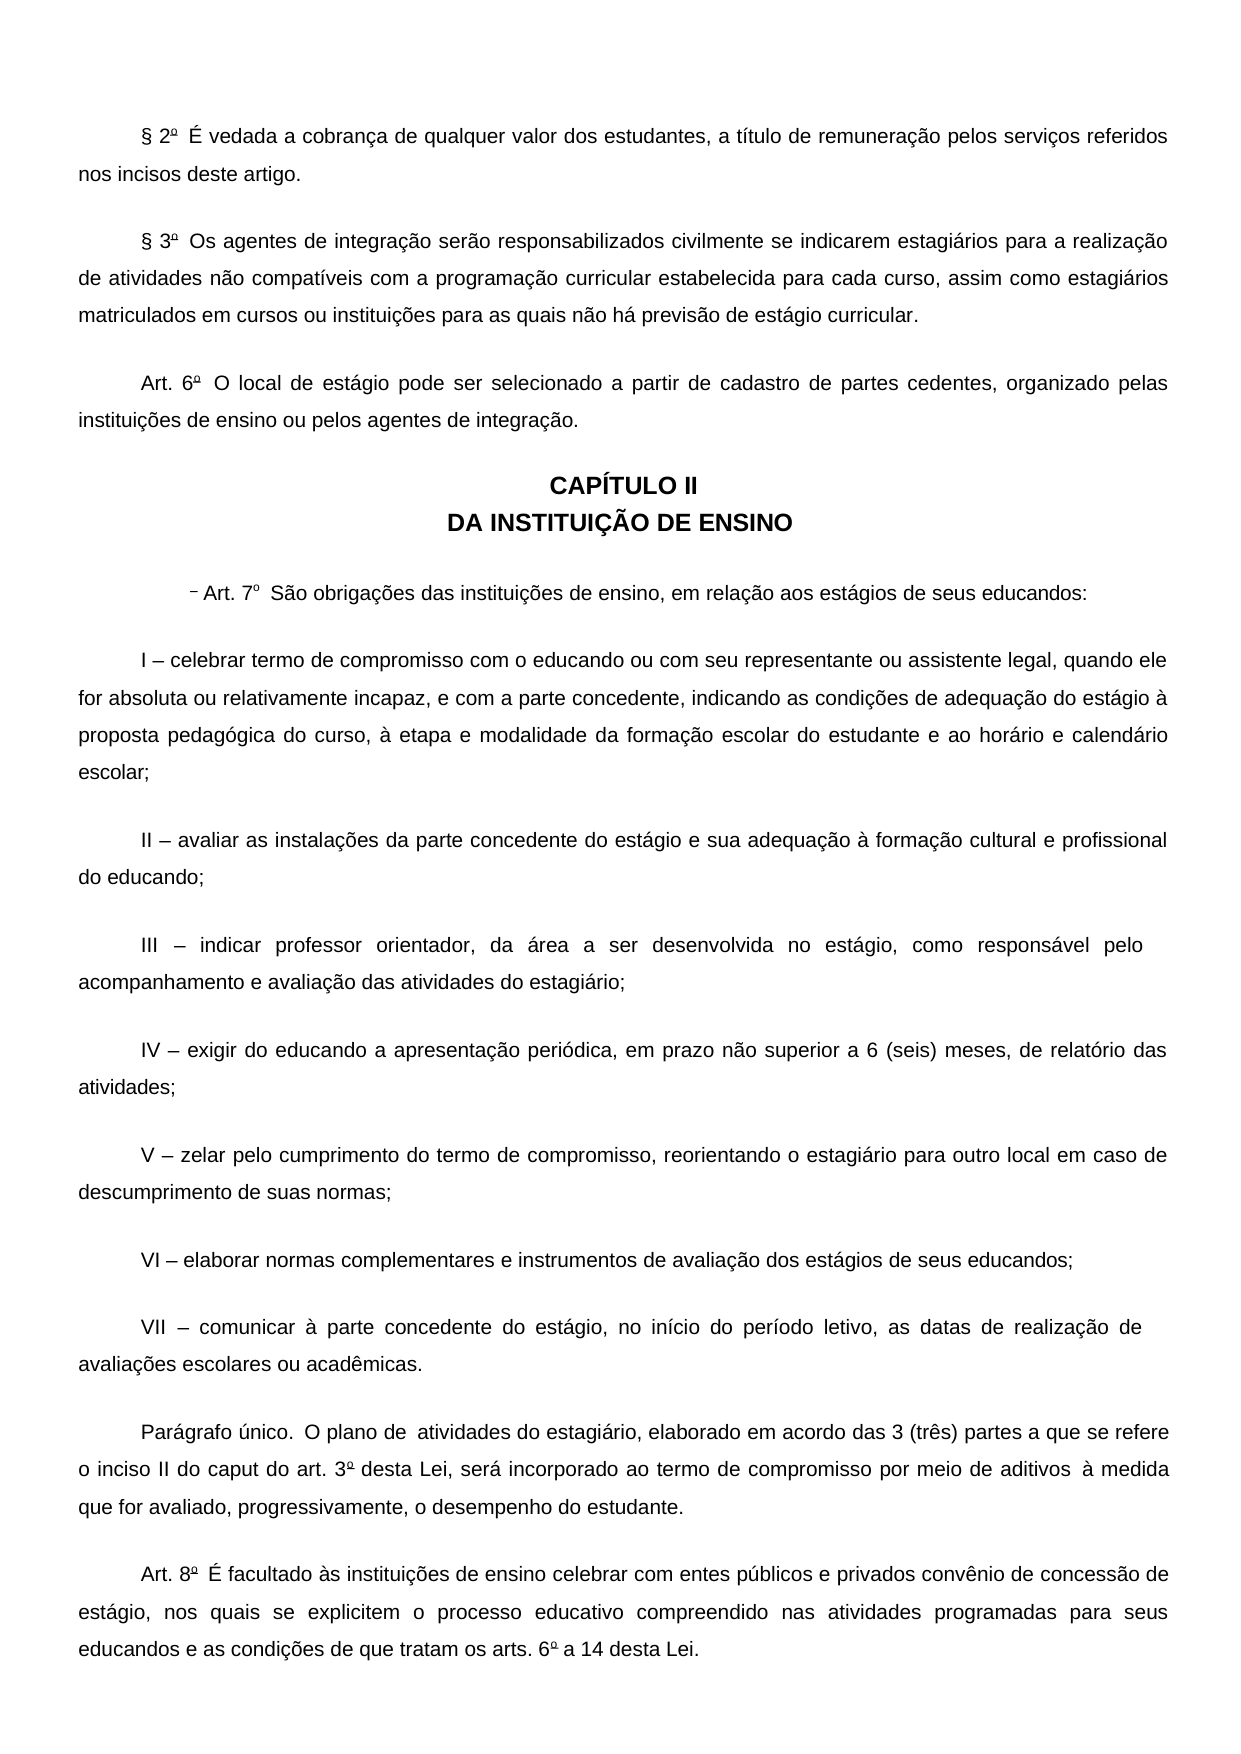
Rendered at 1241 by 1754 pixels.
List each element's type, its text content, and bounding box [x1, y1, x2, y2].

list – celebrar termo de compromisso com o educando ou com seu representante ou assistente legal, quando ele for absoluta ou relativamente incapaz, e com a parte concedente, indicando as condições de adequação do estágio à proposta pedagógica do curso, à etapa e modalidade da formação escolar do estudante e ao horário e calendário escolar; [78, 648, 1169, 784]
list – comunicar à parte concedente do estágio, no início do período letivo, as datas de realização de avaliações escolares ou acadêmicas. [78, 1315, 1169, 1376]
text CAPÍTULO II [81, 471, 1166, 500]
list – indicar professor orientador, da área a ser desenvolvida no estágio, como responsável pelo acompanhamento e avaliação das atividades do estagiário; [78, 933, 1169, 994]
text DA INSTITUIÇÃO DE ENSINO [74, 508, 1166, 537]
list – avaliar as instalações da parte concedente do estágio e sua adequação à formação cultural e profissional do educando; [78, 828, 1169, 889]
text Art. 6o O local de estágio pode ser selecionado a partir de cadastro de partes cedentes, organizado pelas instituições de ensino ou pelos agentes de integração. [78, 371, 1169, 432]
text § 2o É vedada a cobrança de qualquer valor dos estudantes, a título de remuneração pelos serviços referidos nos incisos deste artigo. [78, 124, 1169, 185]
text Art. 7o São obrigações das instituições de ensino, em relação aos estágios de seus educandos: [141, 581, 1181, 604]
list – exigir do educando a apresentação periódica, em prazo não superior a 6 (seis) meses, de relatório das atividades; [78, 1038, 1169, 1099]
list – zelar pelo cumprimento do termo de compromisso, reorientando o estagiário para outro local em caso de descumprimento de suas normas; [78, 1143, 1169, 1204]
text § 3o Os agentes de integração serão responsabilizados civilmente se indicarem estagiários para a realização de atividades não compatíveis com a programação curricular estabelecida para cada curso, assim como estagiários matriculados em cursos ou instituições para as quais não há previsão de estágio curricular. [78, 229, 1169, 327]
text Parágrafo único. O plano de atividades do estagiário, elaborado em acordo das 3 (três) partes a que se refere o inciso II do caput do art. 3o desta Lei, será incorporado ao termo de compromisso por meio de aditivos à medida que for avaliado, progressivamente, o desempenho do estudante. [78, 1420, 1169, 1518]
text Art. 8o É facultado às instituições de ensino celebrar com entes públicos e privados convênio de concessão de estágio, nos quais se explicitem o processo educativo compreendido nas atividades programadas para seus educandos e as condições de que tratam os arts. 6o a 14 desta Lei. [78, 1562, 1169, 1661]
list – elaborar normas complementares e instrumentos de avaliação dos estágios de seus educandos; [141, 1247, 1181, 1271]
